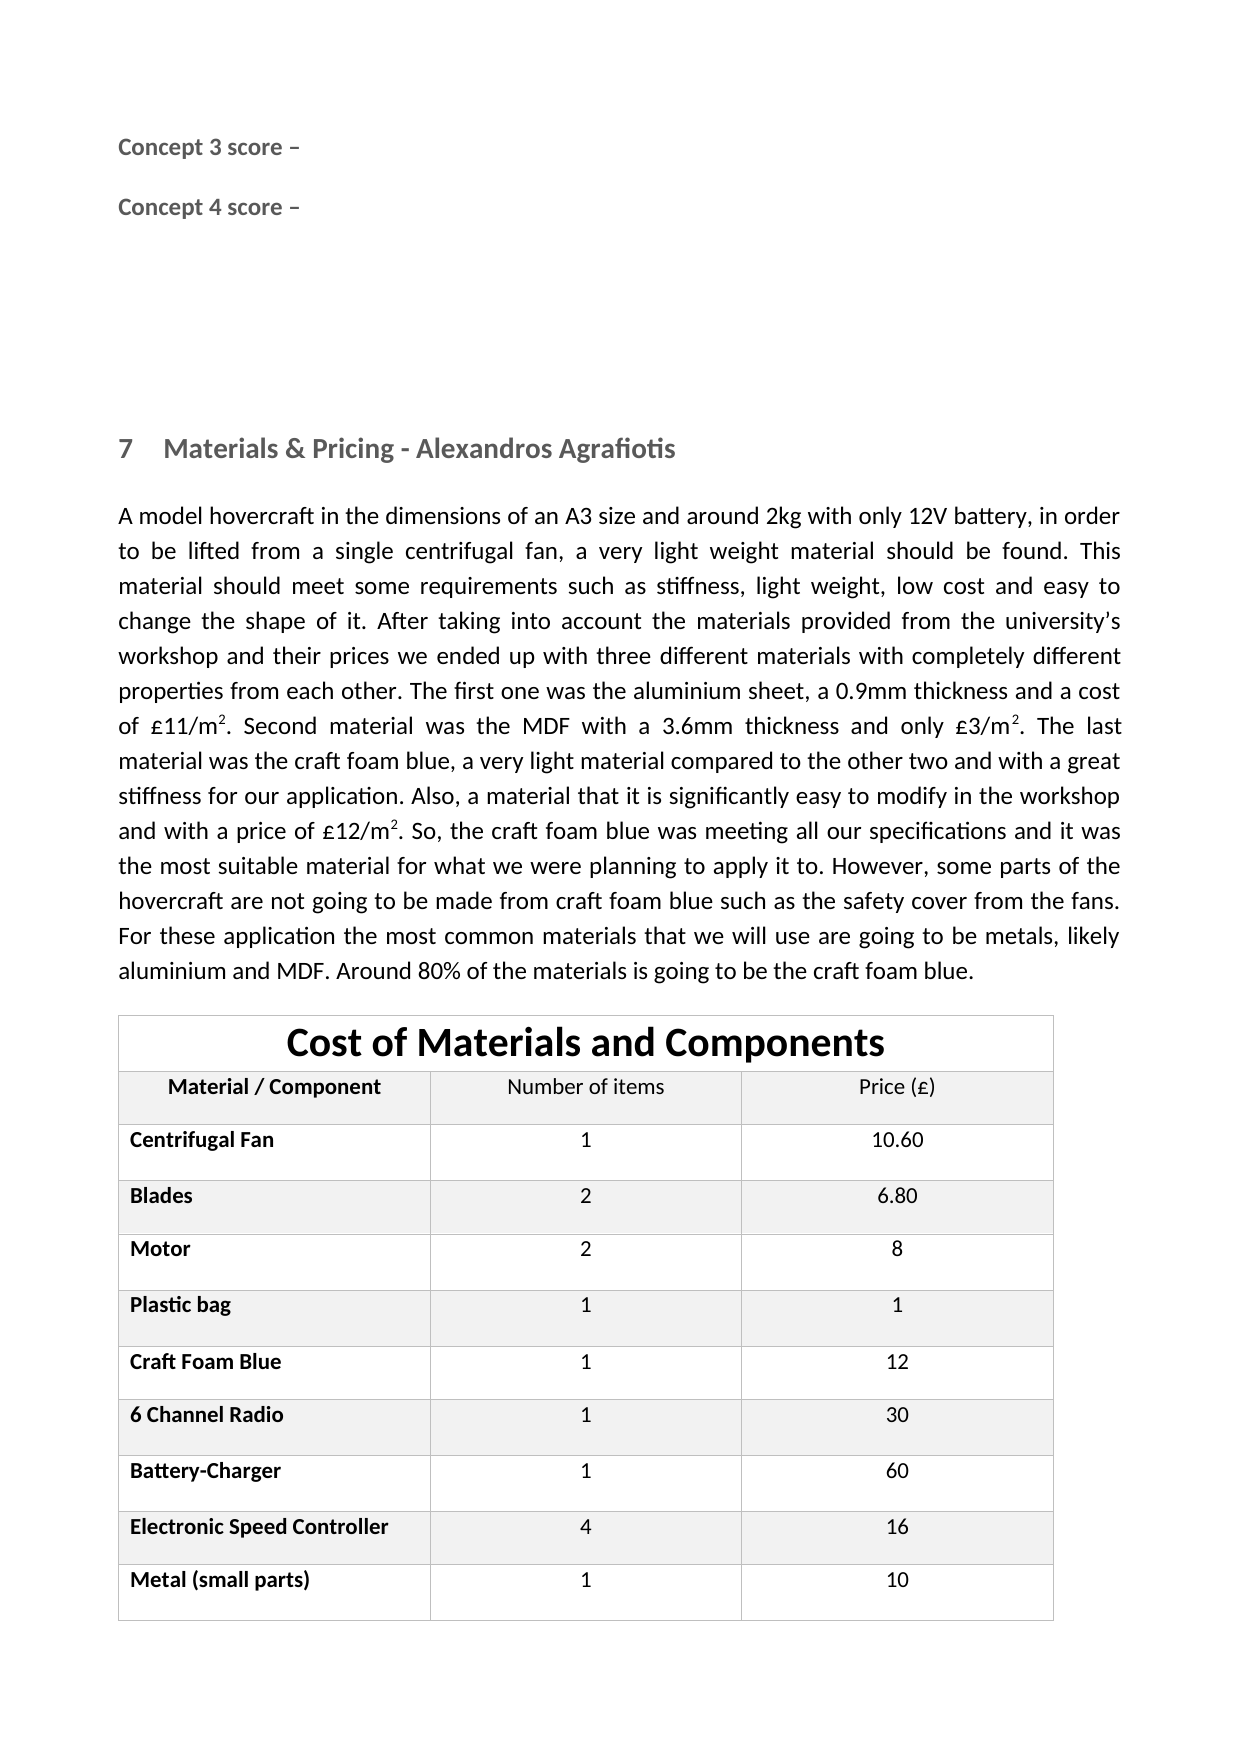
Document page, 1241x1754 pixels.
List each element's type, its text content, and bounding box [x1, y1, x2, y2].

table_cell 60 [742, 1456, 1053, 1511]
table_cell 4 [431, 1512, 741, 1564]
table_cell 12 [742, 1347, 1053, 1399]
table_cell 1 [431, 1456, 741, 1511]
table_cell 2 [431, 1235, 741, 1289]
table_cell 6.80 [742, 1181, 1053, 1233]
text A model hovercraft in the dimensions of an A3 size and around 2kg with only 12V battery, in order to be lifted from a single centrifugal fan, a very light weight material should be found. This material should meet some requirements such as stiffness, light weight, low cost and easy to change the shape of it. After taking into account the materials provided from the university’s workshop and their prices we ended up with three different materials with completely different properties from each other. The first one was the aluminium sheet, a 0.9mm thickness and a cost of £11/m2. Second material was the MDF with a 3.6mm thickness and only £3/m2. The last material was the craft foam blue, a very light material compared to the other two and with a great stiffness for our application. Also, a material that it is significantly easy to modify in the workshop and with a price of £12/m2. So, the craft foam blue was meeting all our specifications and it was the most suitable material for what we were planning to apply it to. However, some parts of the hovercraft are not going to be made from craft foam blue such as the safety cover from the fans. For these application the most common materials that we will use are going to be metals, likely aluminium and MDF. Around 80% of the materials is going to be the craft foam blue. [118, 500, 1122, 986]
table_cell Blades [119, 1181, 430, 1233]
table_cell 8 [742, 1235, 1053, 1289]
subtitle Materials & Pricing - Alexandros Agrafiotis [118, 431, 1122, 466]
table_cell 1 [431, 1347, 741, 1399]
table_cell 6 Channel Radio [119, 1400, 430, 1455]
table_cell Plastic bag [119, 1291, 430, 1346]
table_cell Craft Foam Blue [119, 1347, 430, 1399]
table_cell Centrifugal Fan [119, 1125, 430, 1180]
table_cell Motor [119, 1235, 430, 1289]
table_header Cost of Materials and Components [119, 1016, 1053, 1071]
table_cell 10 [742, 1565, 1053, 1620]
text Concept 3 score – [118, 131, 1122, 161]
table_cell 1 [431, 1125, 741, 1180]
table_cell 1 [431, 1565, 741, 1620]
table_cell 16 [742, 1512, 1053, 1564]
table_cell 30 [742, 1400, 1053, 1455]
table_cell Metal (small parts) [119, 1565, 430, 1620]
table_cell Battery-Charger [119, 1456, 430, 1511]
table_cell Price (£) [742, 1072, 1053, 1124]
text Concept 4 score – [118, 191, 1122, 221]
table_cell 1 [431, 1400, 741, 1455]
table_cell Material / Component [119, 1072, 430, 1124]
table_cell 10.60 [742, 1125, 1053, 1180]
table_cell Electronic Speed Controller [119, 1512, 430, 1564]
table_cell 1 [742, 1291, 1053, 1346]
table_cell Number of items [431, 1072, 741, 1124]
table_cell 2 [431, 1181, 741, 1233]
table_cell 1 [431, 1291, 741, 1346]
